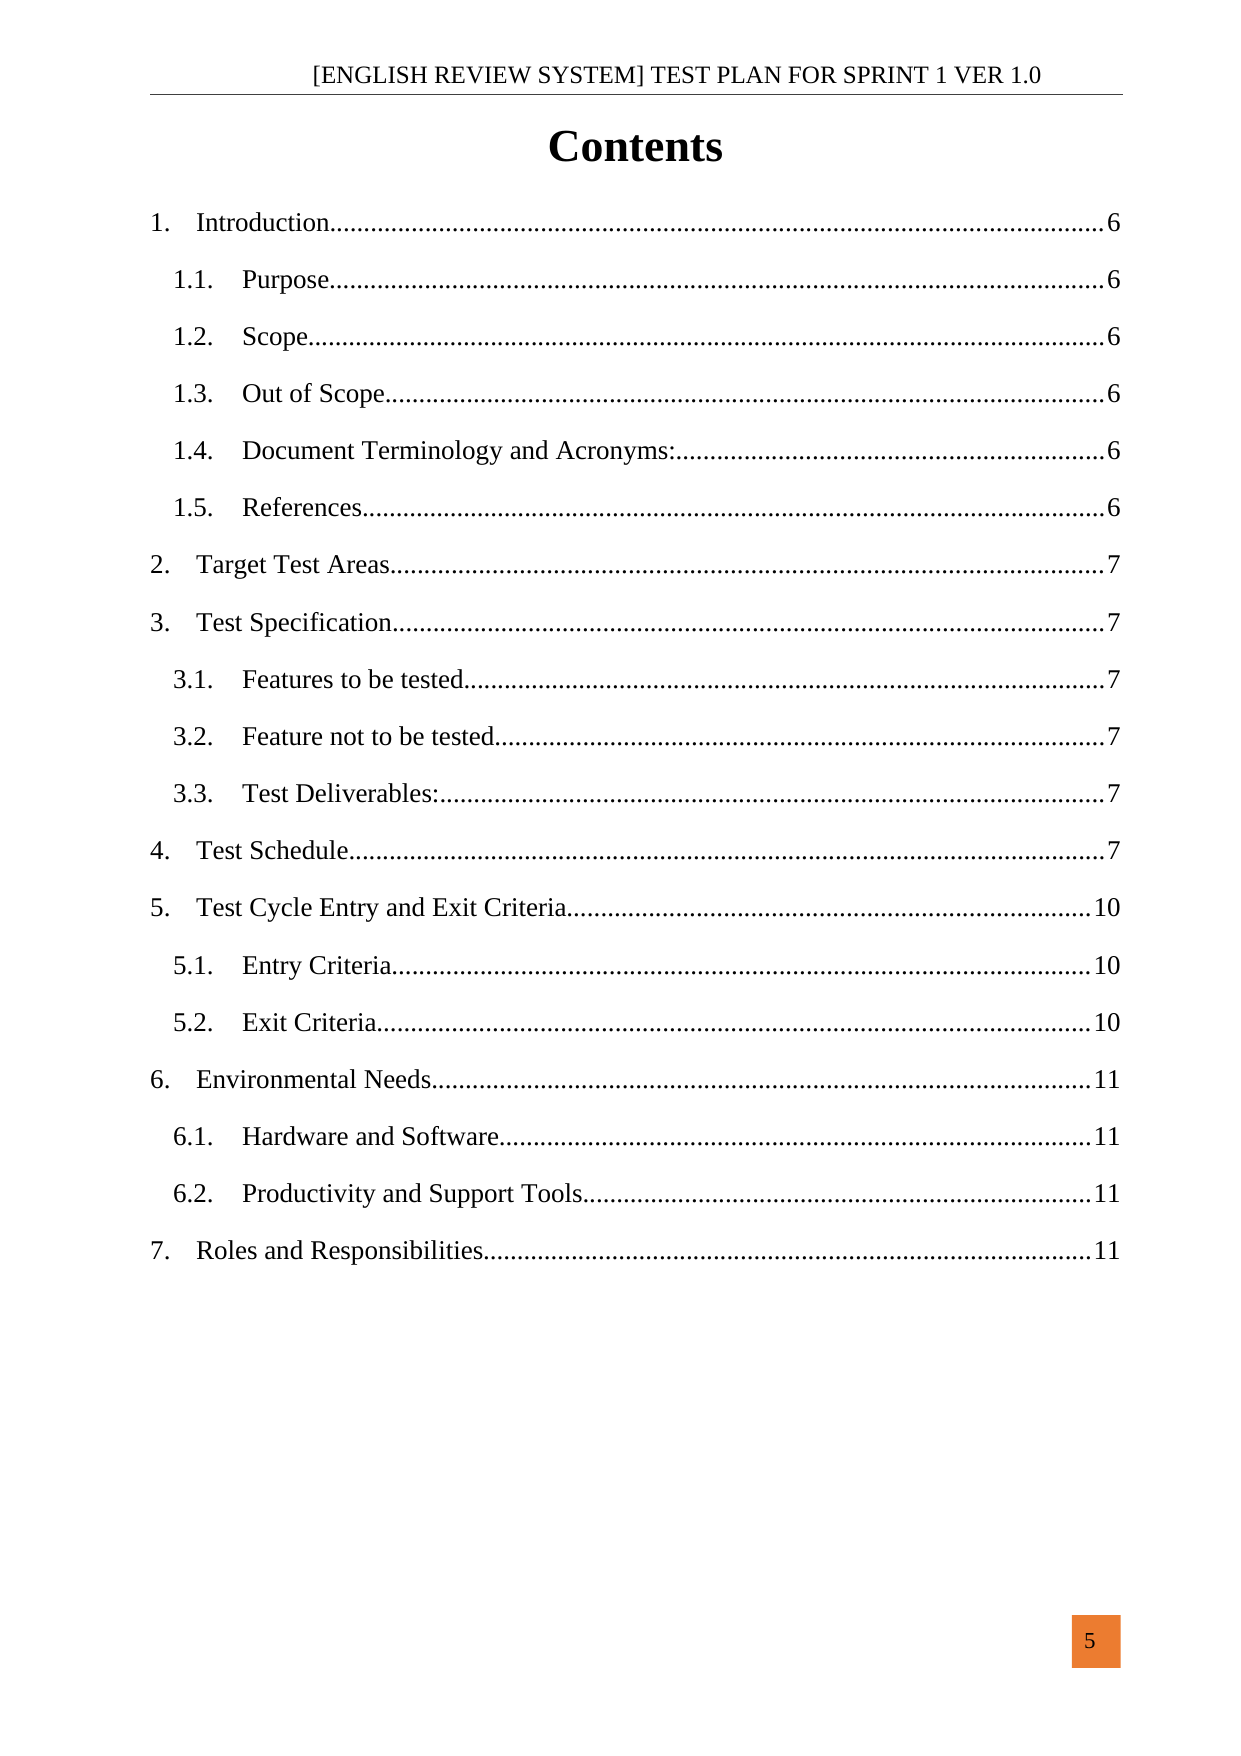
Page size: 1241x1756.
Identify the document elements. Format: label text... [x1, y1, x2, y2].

subtitle Contents [203, 118, 1067, 171]
